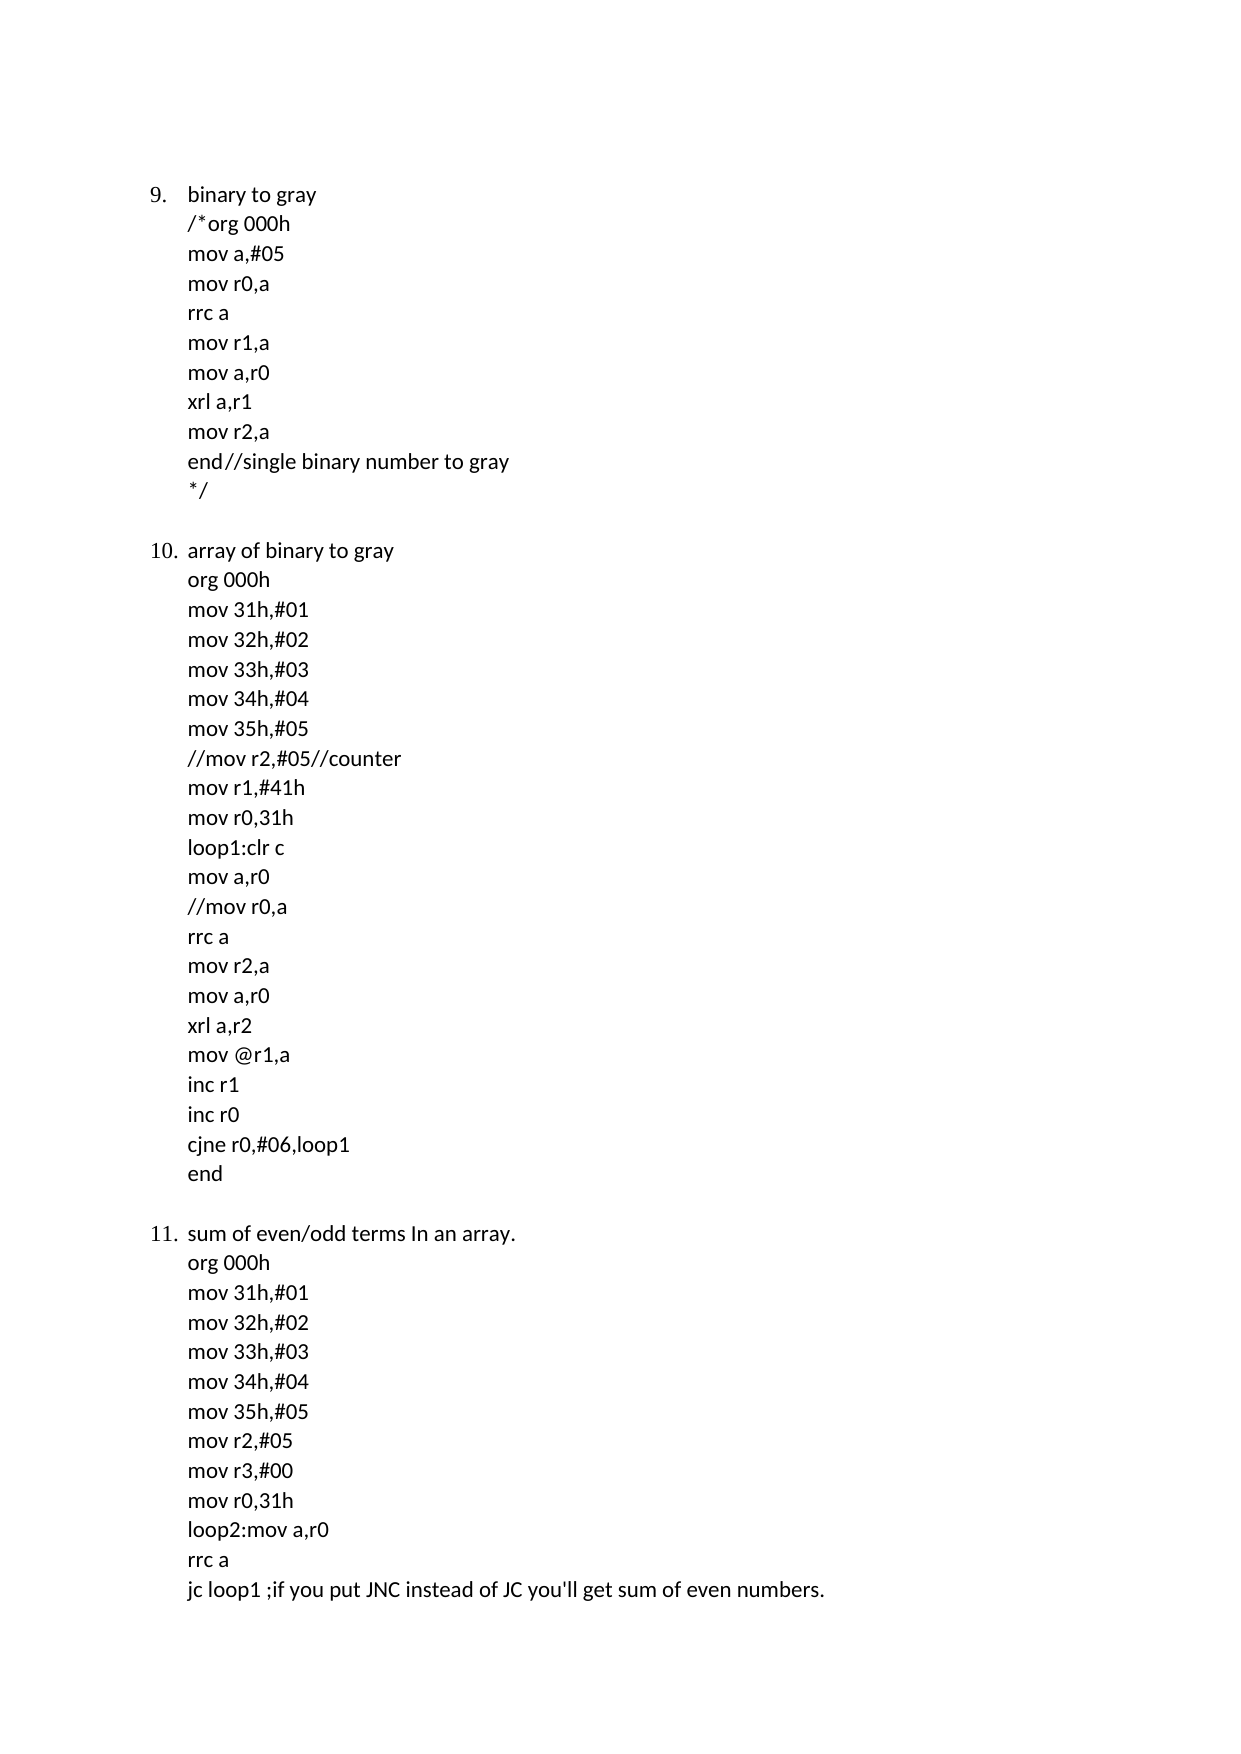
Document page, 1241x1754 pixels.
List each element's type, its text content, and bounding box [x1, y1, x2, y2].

list mov r0,a [187, 269, 1090, 297]
list mov a,r0 [187, 358, 1090, 386]
list inc r0 [187, 1100, 1090, 1128]
list mov a,#05 [187, 239, 1090, 267]
list /*org 000h [187, 209, 1090, 237]
list //mov r0,a [187, 892, 1090, 920]
list end //single binary number to gray [187, 447, 1090, 475]
list mov r3,#00 [187, 1456, 1090, 1484]
list mov r0,31h [187, 803, 1090, 831]
list mov 33h,#03 [187, 655, 1090, 683]
list inc r1 [187, 1070, 1090, 1098]
list xrl a,r1 [187, 387, 1090, 416]
list mov 32h,#02 [187, 625, 1090, 653]
list rrc a [187, 1545, 1090, 1573]
list mov 35h,#05 [187, 1397, 1090, 1425]
list mov 33h,#03 [187, 1337, 1090, 1366]
list //mov r2,#05//counter [187, 744, 1090, 772]
list mov a,r0 [187, 862, 1090, 891]
list mov r2,a [187, 417, 1090, 445]
list mov 35h,#05 [187, 714, 1090, 742]
list mov 31h,#01 [187, 595, 1090, 623]
list mov r2,#05 [187, 1427, 1090, 1454]
list org 000h [187, 566, 1090, 594]
list mov a,r0 [187, 981, 1090, 1009]
list rrc a [187, 922, 1090, 950]
list end [187, 1159, 1090, 1187]
list loop1:clr c [187, 833, 1090, 861]
list mov 31h,#01 [187, 1278, 1090, 1306]
list mov 32h,#02 [187, 1308, 1090, 1336]
list org 000h [187, 1248, 1090, 1276]
list mov 34h,#04 [187, 1367, 1090, 1395]
list loop2:mov a,r0 [187, 1516, 1090, 1544]
list binary to gray [150, 180, 1090, 208]
list rrc a [187, 298, 1090, 326]
list mov r1,#41h [187, 773, 1090, 801]
list mov 34h,#04 [187, 684, 1090, 712]
list mov r1,a [187, 328, 1090, 356]
list mov r0,31h [187, 1486, 1090, 1514]
list */ [187, 477, 1090, 504]
list jc loop1 ;if you put JNC instead of JC you'll get sum of even numbers. [187, 1575, 1090, 1603]
list xrl a,r2 [187, 1011, 1090, 1039]
list array of binary to gray [150, 536, 1090, 564]
list cjne r0,#06,loop1 [187, 1130, 1090, 1158]
list sum of even/odd terms In an array. [150, 1219, 1090, 1247]
list mov r2,a [187, 952, 1090, 979]
list mov @r1,a [187, 1041, 1090, 1069]
